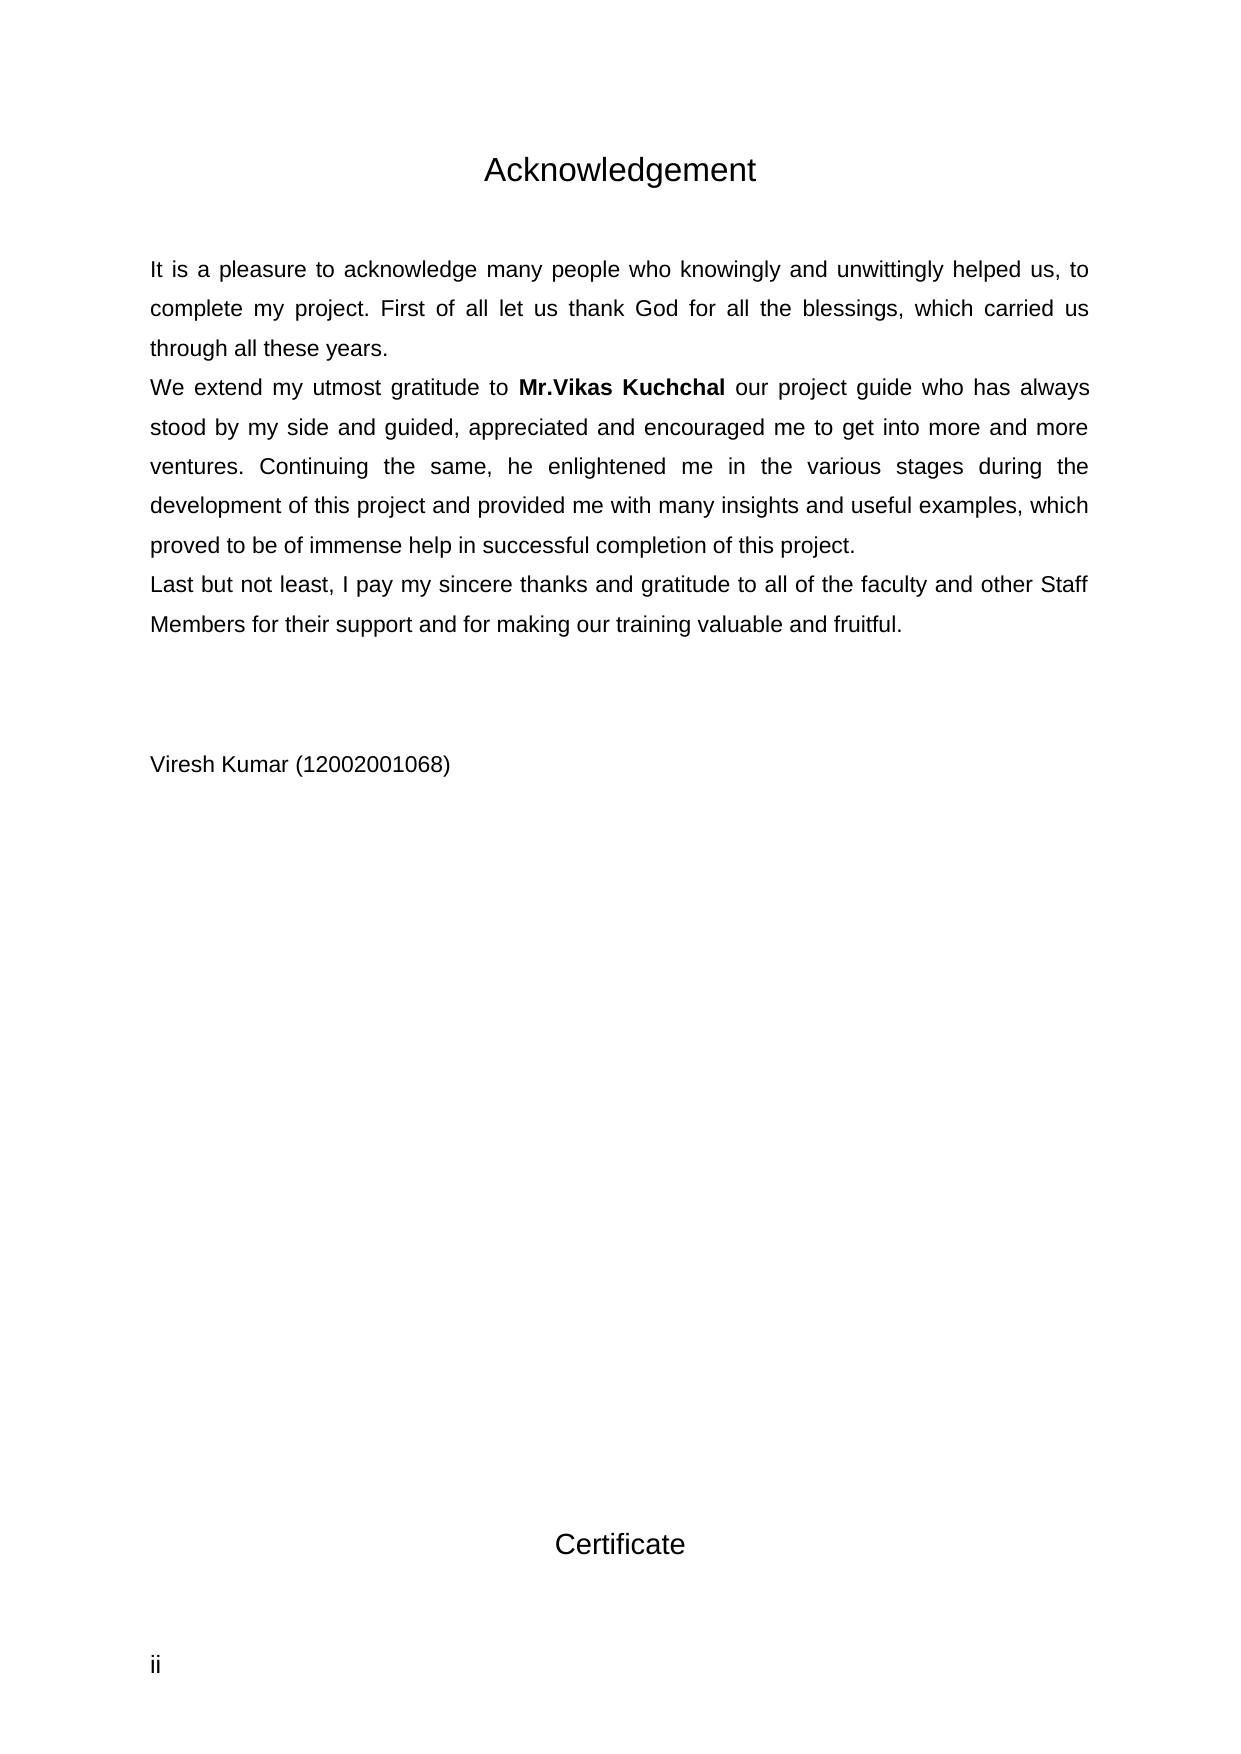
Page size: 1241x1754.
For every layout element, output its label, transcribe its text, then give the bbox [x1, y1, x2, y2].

text Viresh Kumar (12002001068) [150, 751, 1090, 777]
text Last but not least, I pay my sincere thanks and gratitude to all of the faculty and other Staff Members for their support and for making our training valuable and fruitful. [150, 571, 1090, 637]
text Acknowledgement [150, 150, 1090, 188]
text It is a pleasure to acknowledge many people who knowingly and unwittingly helped us, to complete my project. First of all let us thank God for all the blessings, which carried us through all these years. [150, 256, 1090, 361]
text We extend my utmost gratitude to Mr.Vikas Kuchchal our project guide who has always stood by my side and guided, appreciated and encouraged me to get into more and more ventures. Continuing the same, he enlightened me in the various stages during the development of this project and provided me with many insights and useful examples, which proved to be of immense help in successful completion of this project. [150, 374, 1090, 558]
text Certificate [150, 1527, 1090, 1560]
